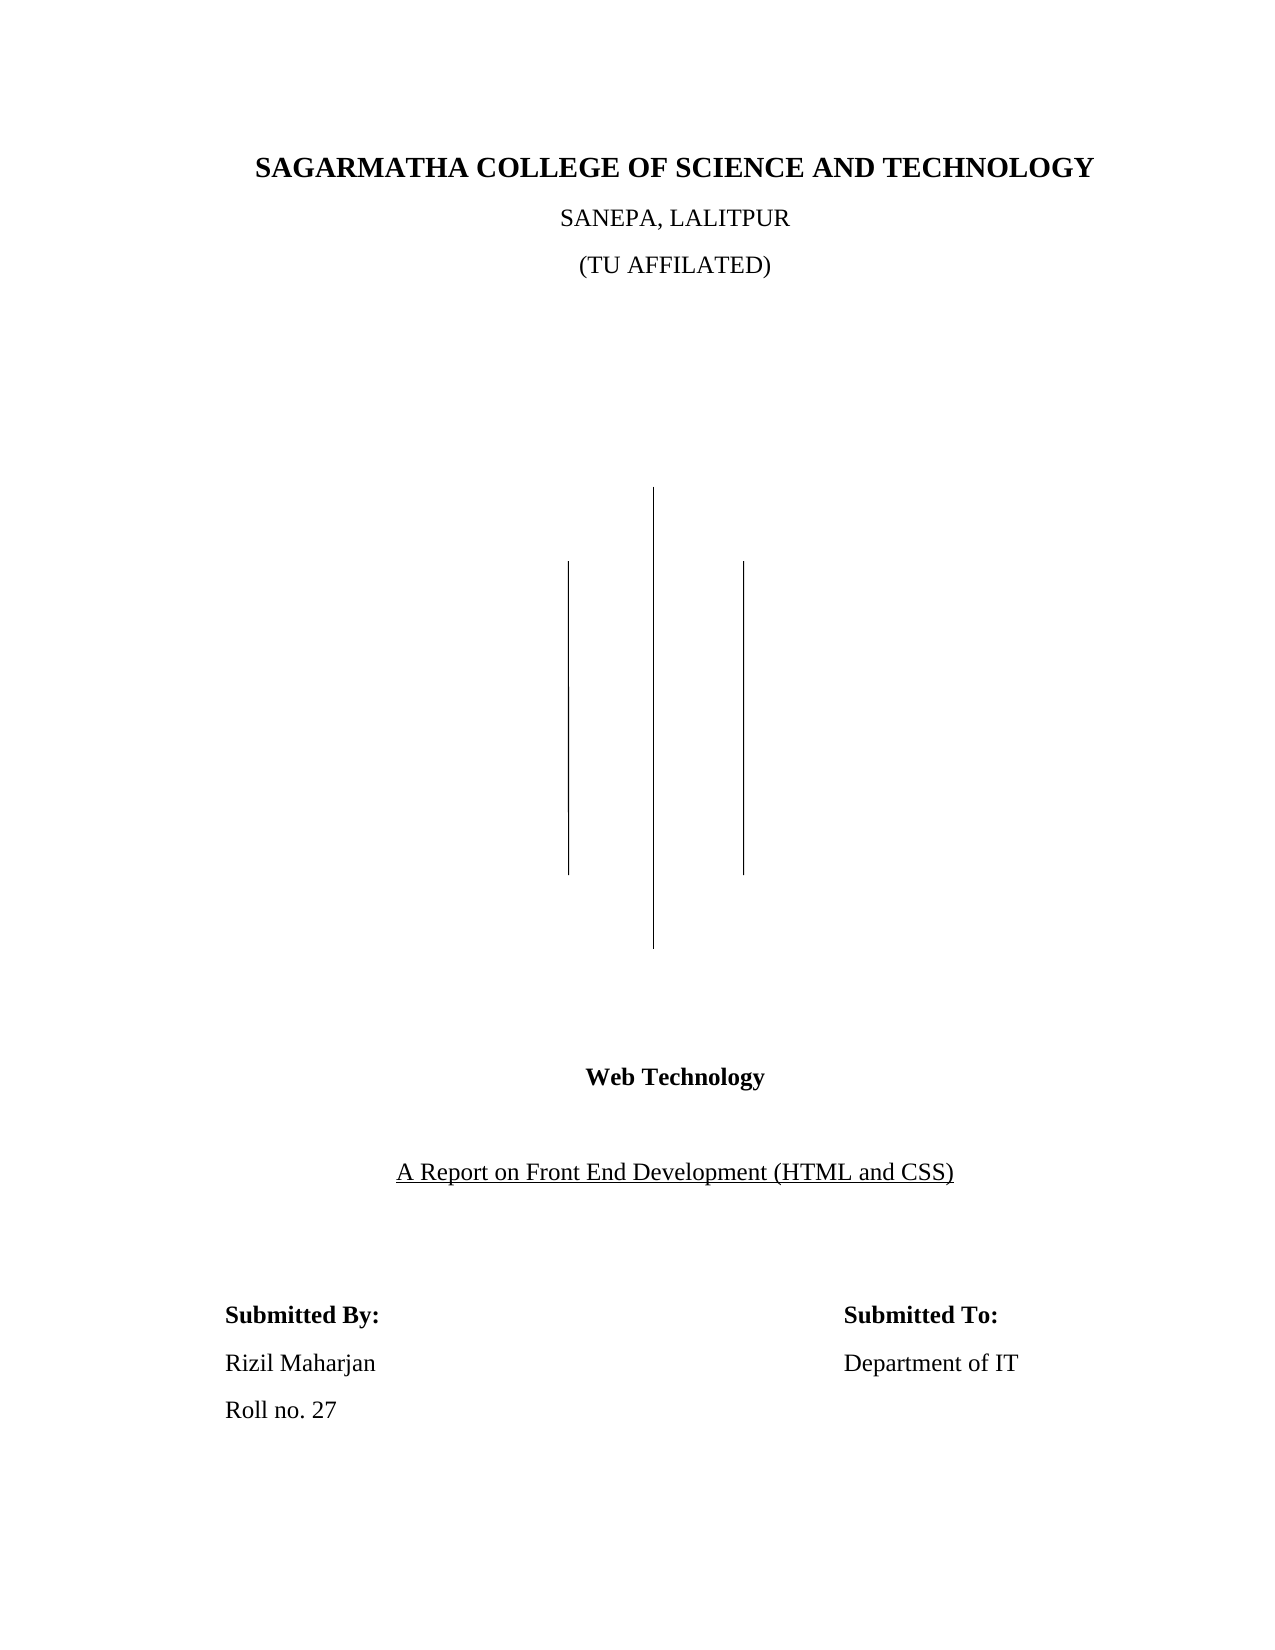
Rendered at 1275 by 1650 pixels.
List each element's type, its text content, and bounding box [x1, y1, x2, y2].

text Web Technology [225, 1062, 1125, 1090]
text Rizil Maharjan Department of IT [225, 1348, 1125, 1377]
text SAGARMATHA COLLEGE OF SCIENCE AND TECHNOLOGY [225, 150, 1125, 183]
text SANEPA, LALITPUR [225, 203, 1125, 232]
text Roll no. 27 [225, 1396, 1125, 1424]
text A Report on Front End Development (HTML and CSS) [225, 1157, 1125, 1186]
text Submitted By: Submitted To: [225, 1300, 1125, 1329]
text (TU AFFILATED) [225, 251, 1125, 279]
